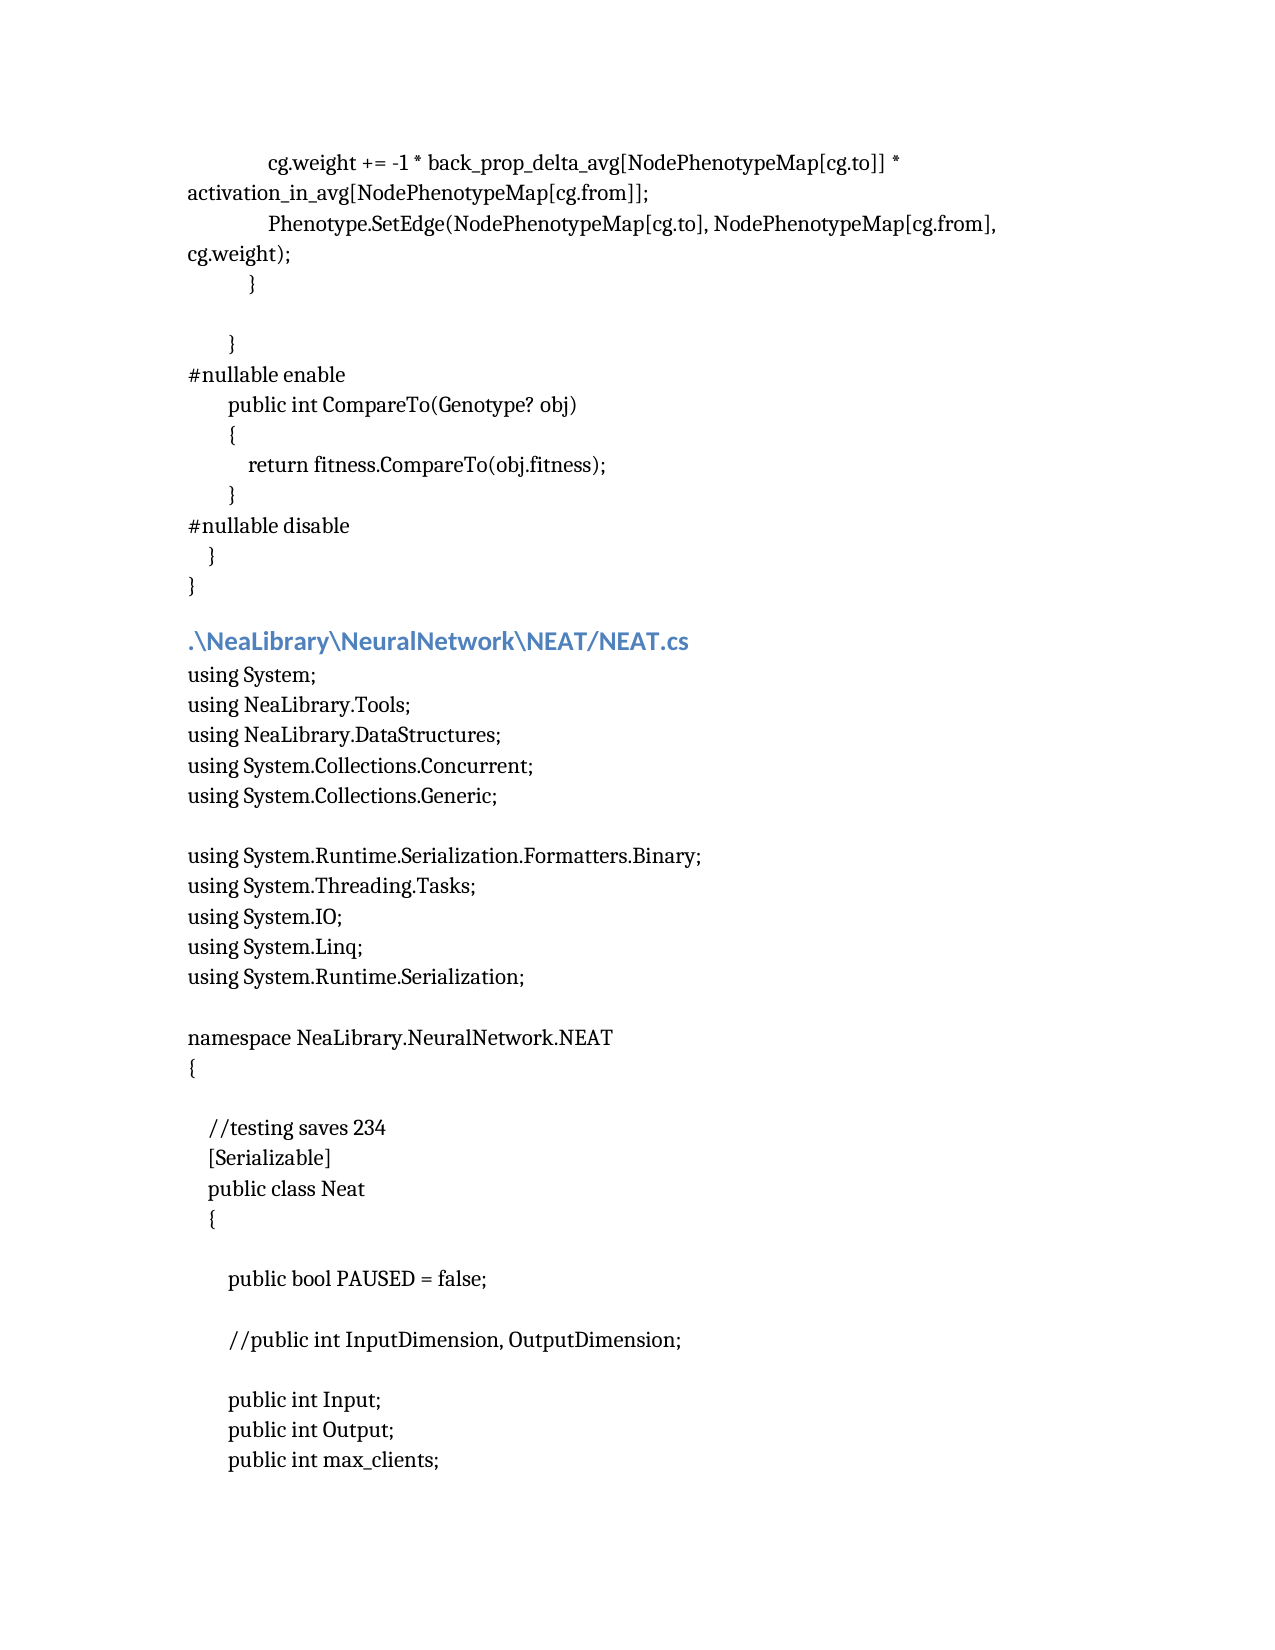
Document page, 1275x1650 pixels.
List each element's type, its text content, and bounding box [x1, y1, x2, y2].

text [187, 150, 1087, 599]
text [187, 662, 1087, 1474]
subtitle .\NeaLibrary\NeuralNetwork\NEAT/NEAT.cs [187, 624, 1087, 657]
